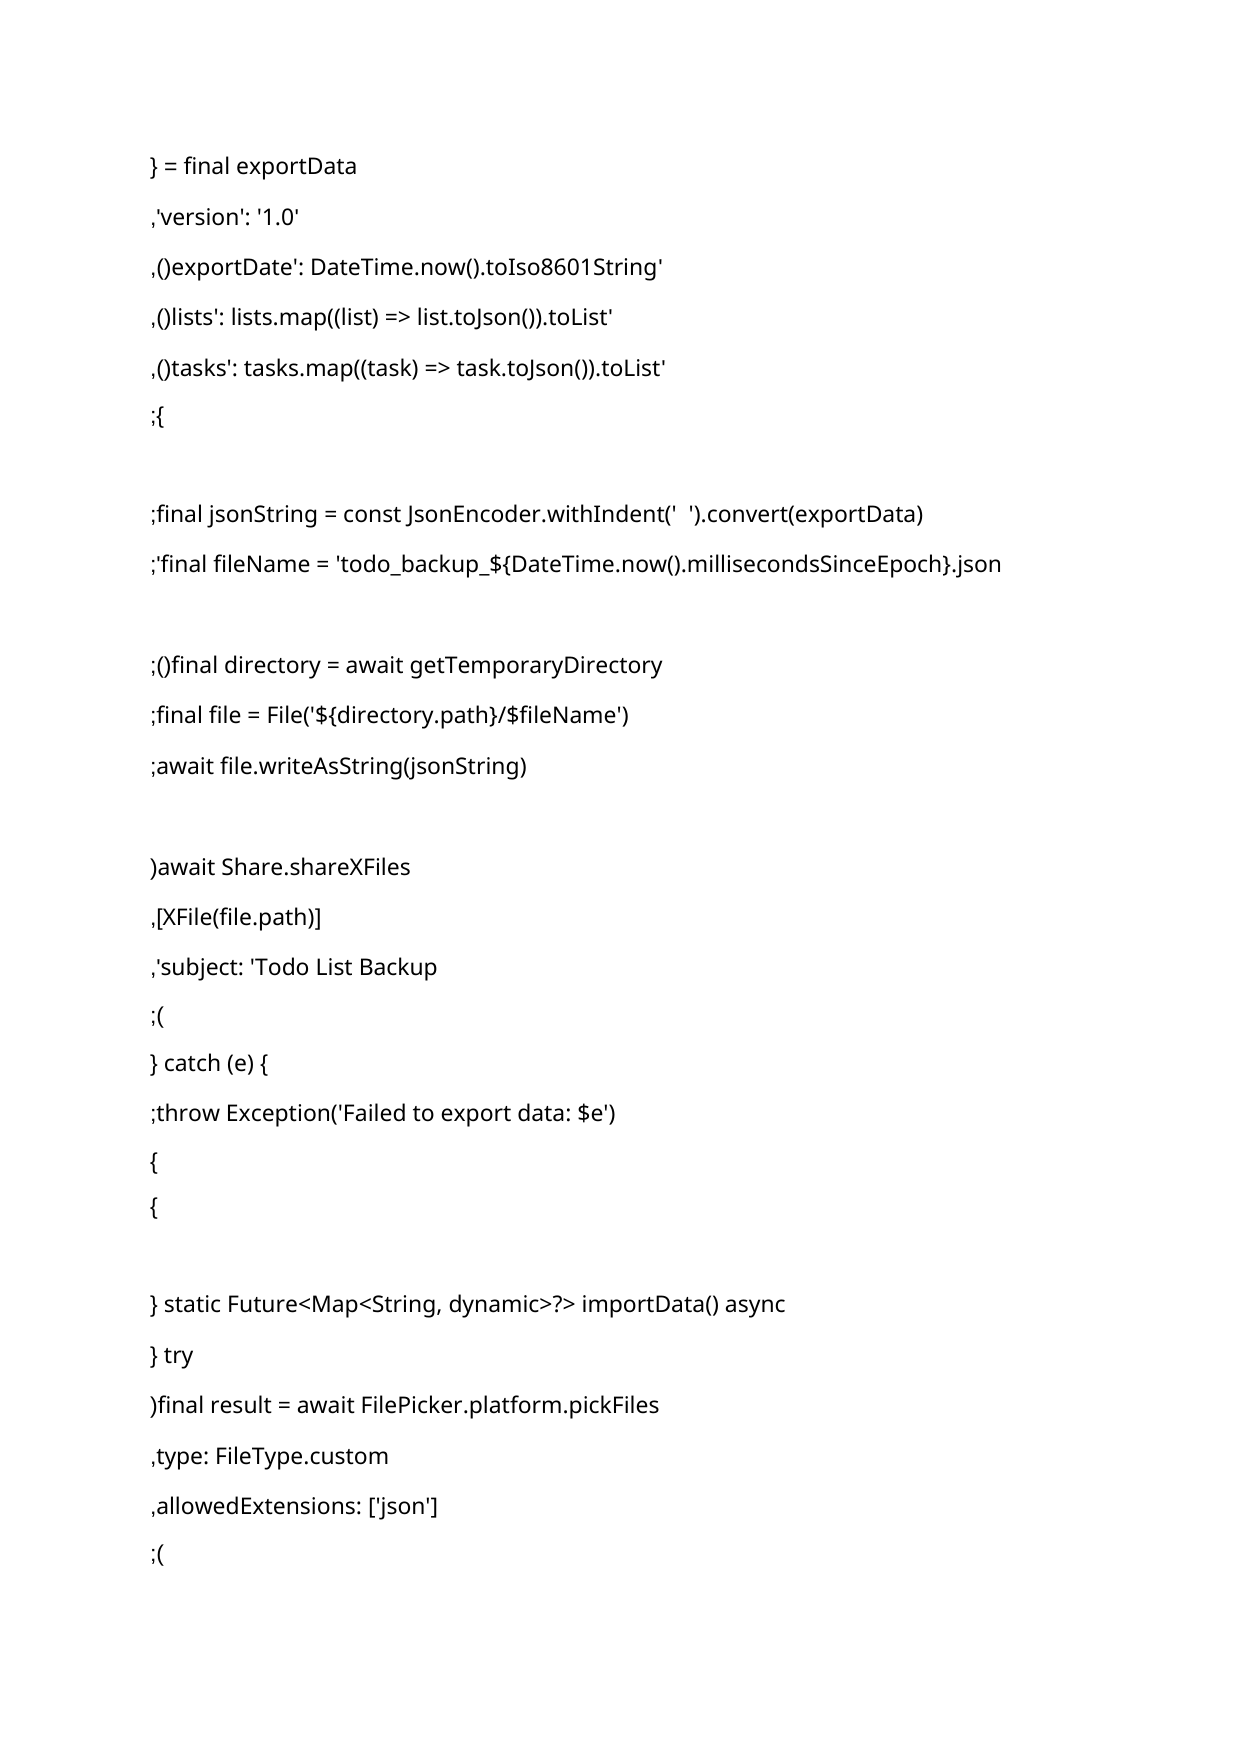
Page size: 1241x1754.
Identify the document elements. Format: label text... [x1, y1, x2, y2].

text await Share.shareXFiles( [150, 851, 1090, 882]
text final jsonString = const JsonEncoder.withIndent(' ').convert(exportData); [150, 498, 1090, 529]
text [XFile(file.path)], [150, 901, 1090, 932]
text } catch (e) { [150, 1047, 1090, 1078]
text 'lists': lists.map((list) => list.toJson()).toList(), [150, 301, 1090, 332]
text } [150, 1193, 1090, 1219]
text static Future<Map<String, dynamic>?> importData() async { [150, 1288, 1090, 1319]
text 'exportDate': DateTime.now().toIso8601String(), [150, 251, 1090, 282]
text final result = await FilePicker.platform.pickFiles( [150, 1389, 1090, 1420]
text ); [150, 1540, 1090, 1567]
text try { [150, 1339, 1090, 1370]
text type: FileType.custom, [150, 1439, 1090, 1471]
text final file = File('${directory.path}/$fileName'); [150, 699, 1090, 731]
text final fileName = 'todo_backup_${DateTime.now().millisecondsSinceEpoch}.json'; [150, 548, 1090, 579]
text 'version': '1.0', [150, 200, 1090, 232]
text throw Exception('Failed to export data: $e'); [150, 1097, 1090, 1128]
text subject: 'Todo List Backup', [150, 951, 1090, 983]
text await file.writeAsString(jsonString); [150, 750, 1090, 781]
text allowedExtensions: ['json'], [150, 1490, 1090, 1521]
text final directory = await getTemporaryDirectory(); [150, 649, 1090, 680]
text final exportData = { [150, 150, 1090, 181]
text }; [150, 402, 1090, 428]
text 'tasks': tasks.map((task) => task.toJson()).toList(), [150, 352, 1090, 383]
text ); [150, 1002, 1090, 1028]
text } [150, 1148, 1090, 1174]
